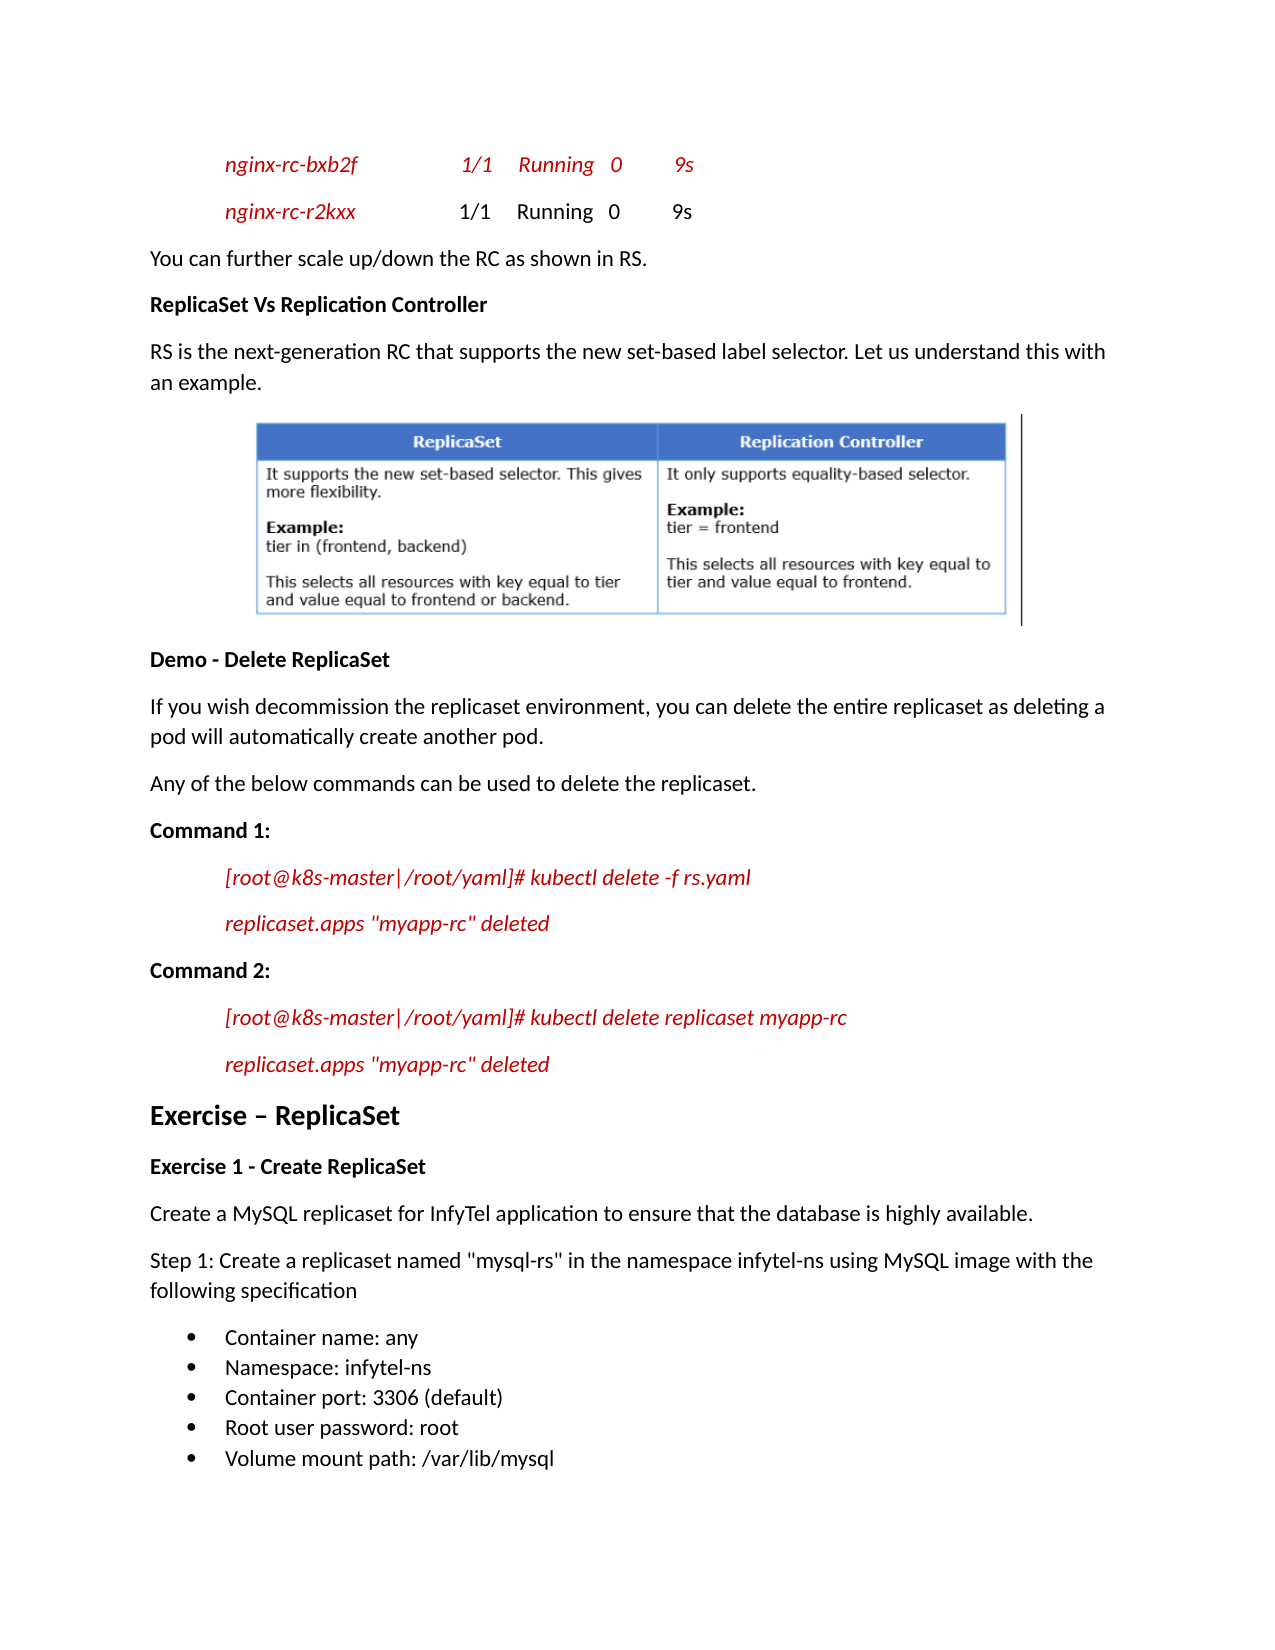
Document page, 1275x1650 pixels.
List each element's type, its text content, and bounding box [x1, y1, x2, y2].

list Namespace: infytel-ns [187, 1353, 1125, 1381]
picture [252, 414, 1023, 626]
list Volume mount path: /var/lib/mysql [187, 1444, 1125, 1472]
text Exercise 1 - Create ReplicaSet [150, 1152, 1125, 1180]
text If you wish decommission the replicaset environment, you can delete the entire replicaset as deleting a pod will automatically create another pod. [150, 692, 1125, 750]
text Command 2: [150, 956, 1125, 984]
list Container port: 3306 (default) [187, 1383, 1125, 1411]
list Root user password: root [187, 1413, 1125, 1442]
text [root@k8s-master|/root/yaml]# kubectl delete -f rs.yaml [225, 863, 1125, 891]
text RS is the next-generation RC that supports the new set-based label selector. Let us understand this with an example. [150, 337, 1125, 396]
text Step 1: Create a replicaset named "mysql-rs" in the namespace infytel-ns using MySQL image with the following specification [150, 1246, 1125, 1304]
list Container name: any [187, 1323, 1125, 1351]
text You can further scale up/down the RC as shown in RS. [150, 244, 1125, 272]
text Exercise – ReplicaSet [150, 1097, 1125, 1133]
text replicaset.apps "myapp-rc" deleted [225, 1050, 1125, 1078]
text Command 1: [150, 816, 1125, 844]
text nginx-rc-bxb2f 1/1 Running 0 9s [225, 150, 1125, 178]
text ReplicaSet Vs Replication Controller [150, 291, 1125, 319]
text replicaset.apps "myapp-rc" deleted [225, 909, 1125, 937]
text [root@k8s-master|/root/yaml]# kubectl delete replicaset myapp-rc [225, 1003, 1125, 1031]
text Demo - Delete ReplicaSet [150, 645, 1125, 673]
text Any of the below commands can be used to delete the replicaset. [150, 769, 1125, 797]
text Create a MySQL replicaset for InfyTel application to ensure that the database is highly available. [150, 1199, 1125, 1227]
text nginx-rc-r2kxx 1/1 Running 0 9s [225, 197, 1125, 225]
